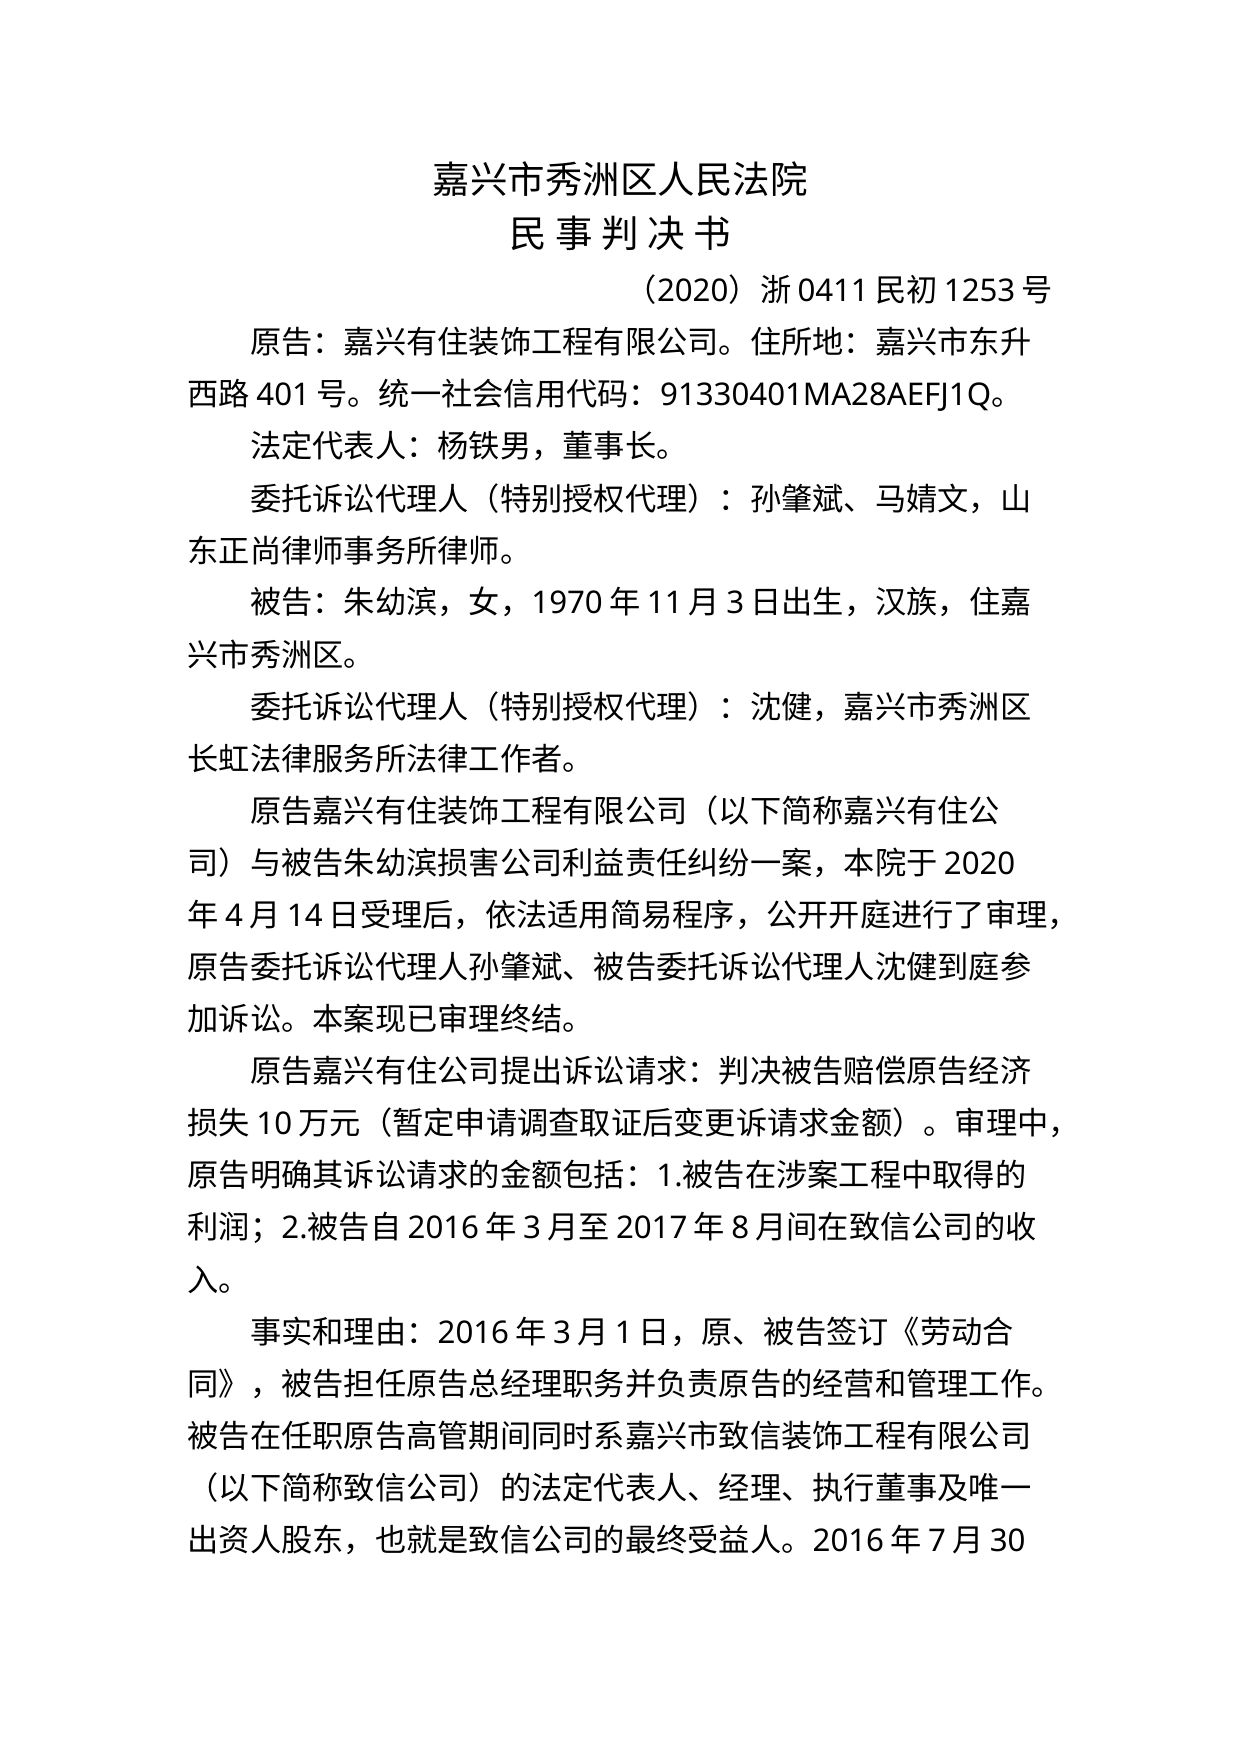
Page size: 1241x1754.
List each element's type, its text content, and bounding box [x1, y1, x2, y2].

text 原告嘉兴有住装饰工程有限公司（以下简称嘉兴有住公司）与被告朱幼滨损害公司利益责任纠纷一案，本院于2020年4月14日受理后，依法适用简易程序，公开开庭进行了审理，原告委托诉讼代理人孙肇斌、被告委托诉讼代理人沈健到庭参加诉讼。本案现已审理终结。 [187, 779, 1053, 1040]
text 民 事 判 决 书 [187, 204, 1053, 258]
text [187, 1300, 1053, 1561]
text 原告：嘉兴有住装饰工程有限公司。住所地：嘉兴市东升西路401号。统一社会信用代码：91330401MA28AEFJ1Q。 [187, 311, 1053, 415]
text 嘉兴市秀洲区人民法院 [187, 150, 1053, 204]
text 委托诉讼代理人（特别授权代理）：沈健，嘉兴市秀洲区长虹法律服务所法律工作者。 [187, 675, 1053, 779]
text 法定代表人：杨铁男，董事长。 [187, 415, 1053, 467]
text 原告嘉兴有住公司提出诉讼请求：判决被告赔偿原告经济损失10万元（暂定申请调查取证后变更诉请求金额）。审理中，原告明确其诉讼请求的金额包括：1.被告在涉案工程中取得的利润；2.被告自2016年3月至2017年8月间在致信公司的收入。 [187, 1040, 1053, 1300]
text 委托诉讼代理人（特别授权代理）：孙肇斌、马婧文，山东正尚律师事务所律师。 [187, 467, 1053, 571]
text 被告：朱幼滨，女，1970年11月3日出生，汉族，住嘉兴市秀洲区。 [187, 571, 1053, 675]
text （2020）浙0411民初1253号 [187, 258, 1053, 311]
